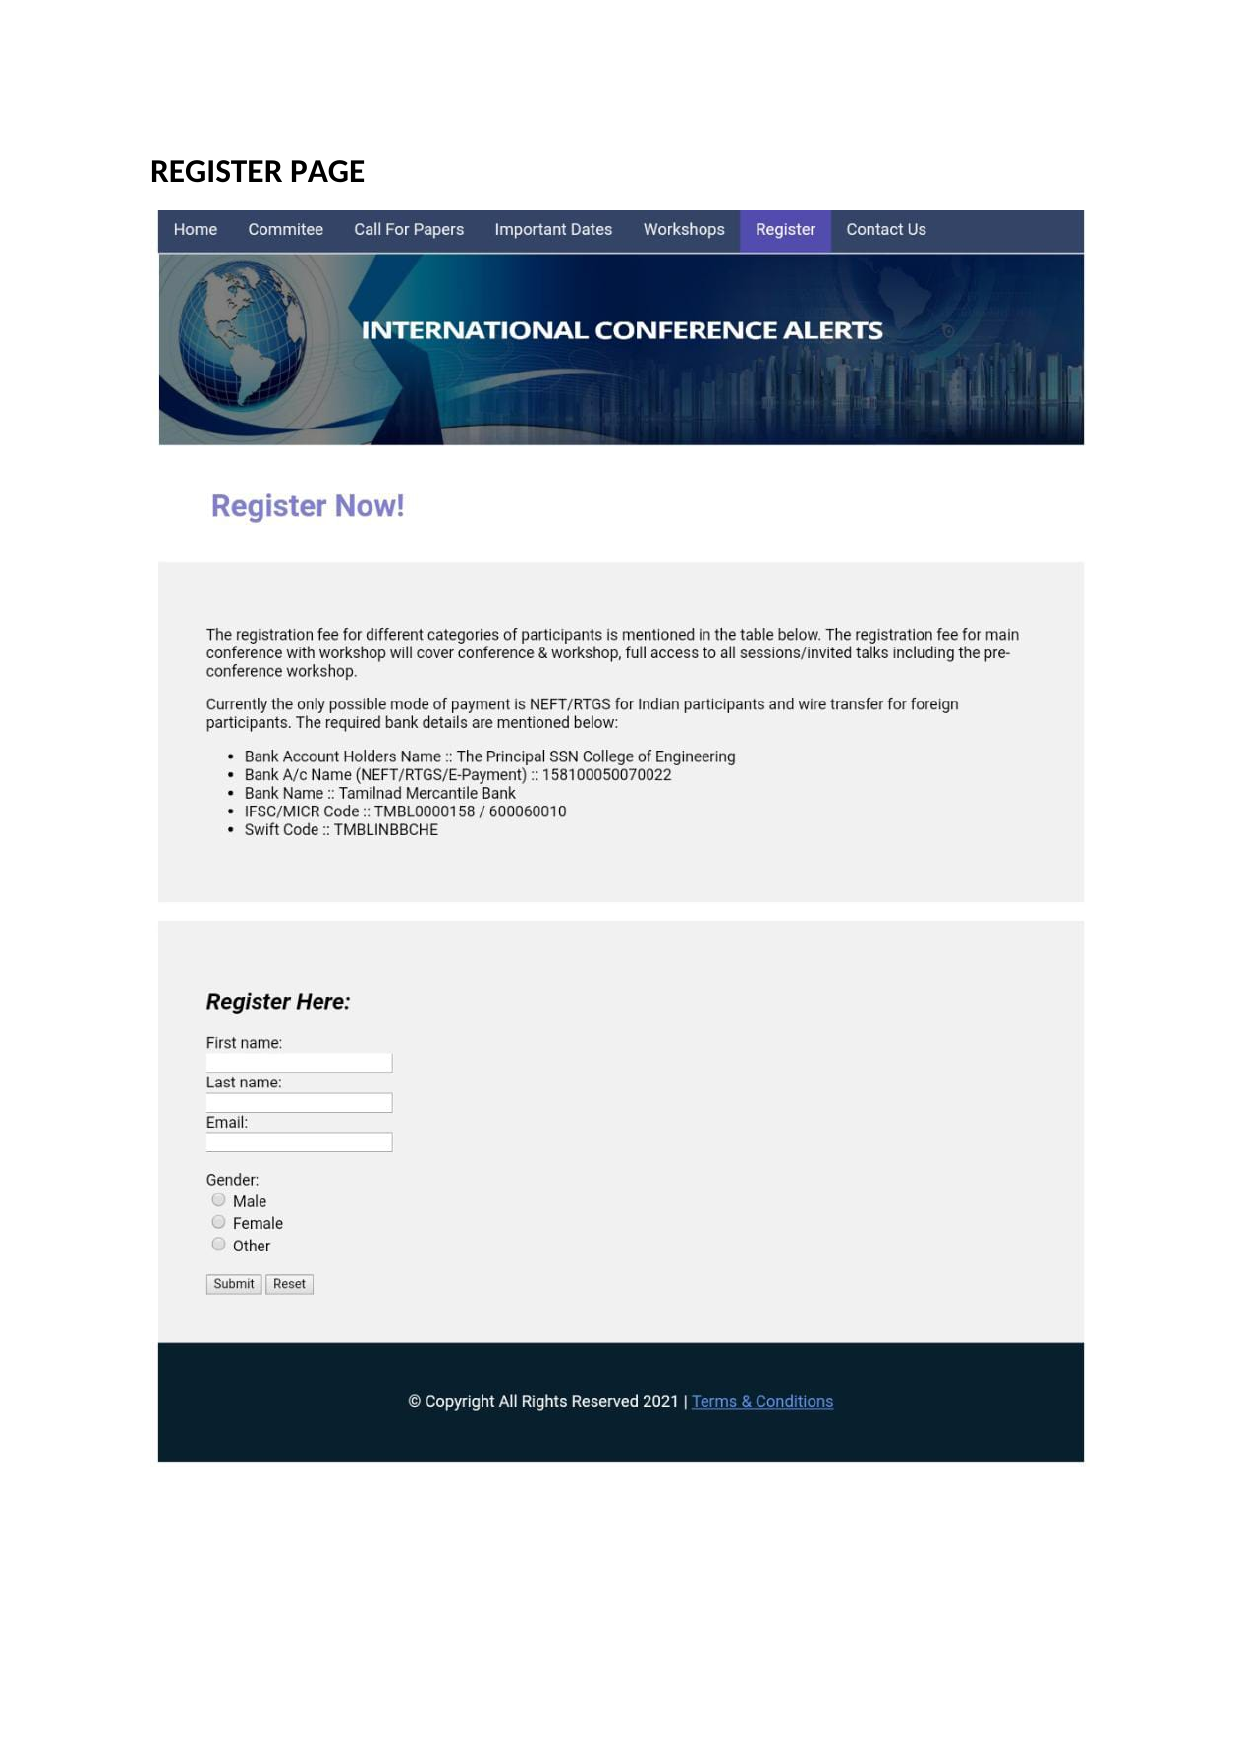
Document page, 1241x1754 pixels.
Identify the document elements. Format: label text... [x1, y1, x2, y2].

picture [150, 210, 1091, 1467]
text REGISTER PAGE [150, 150, 1090, 191]
